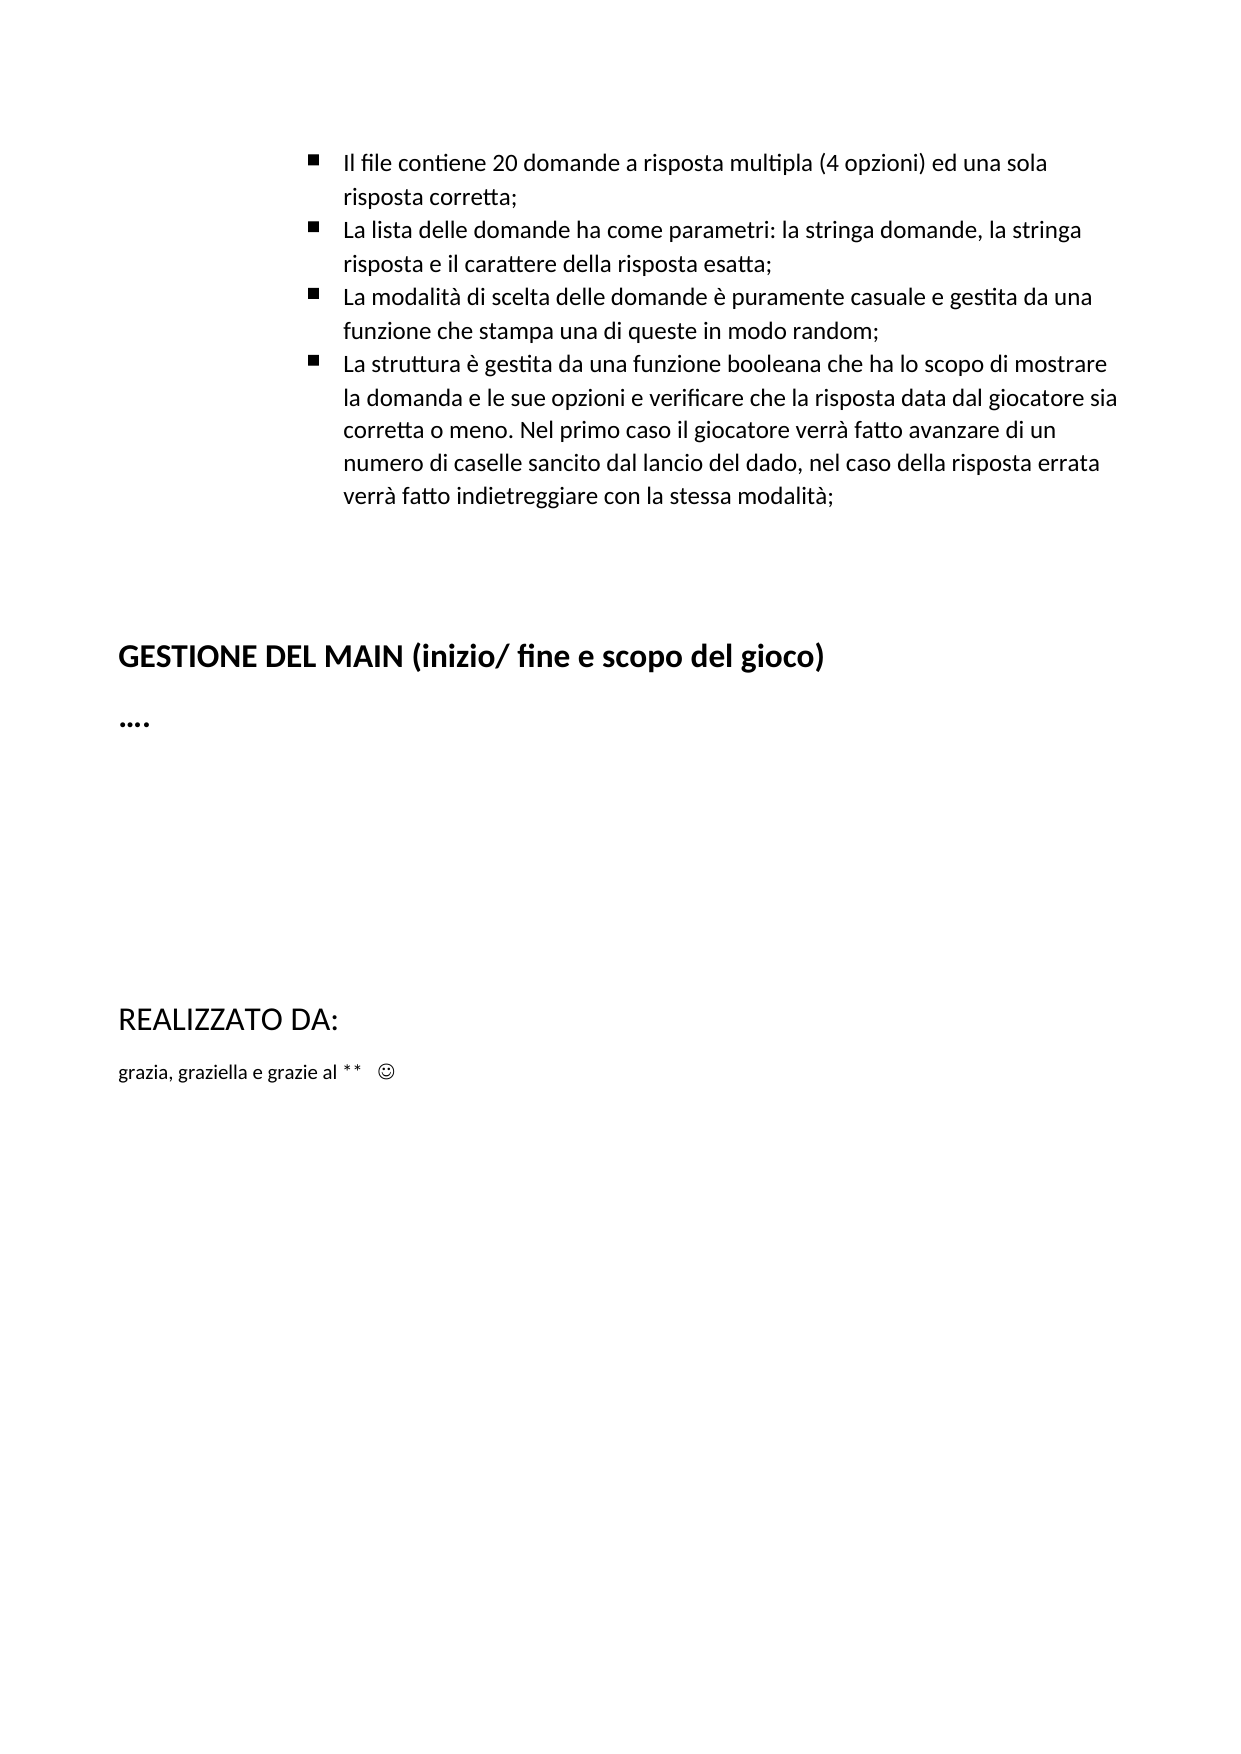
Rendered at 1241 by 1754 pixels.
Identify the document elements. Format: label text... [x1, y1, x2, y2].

text grazia, graziella e grazie al ** [118, 1059, 1122, 1084]
text …. [118, 695, 1122, 736]
text GESTIONE DEL MAIN (inizio/ fine e scopo del gioco) [118, 635, 1122, 675]
list La struttura è gestita da una funzione booleana che ha lo scopo di mostrare la domanda e le sue opzioni e verificare che la risposta data dal giocatore sia corretta o meno. Nel primo caso il giocatore verrà fatto avanzare di un numero di caselle sancito dal lancio del dado, nel caso della risposta errata verrà fatto indietreggiare con la stessa modalità; [306, 348, 1122, 511]
text REALIZZATO DA: [118, 998, 1122, 1039]
list Il file contiene 20 domande a risposta multipla (4 opzioni) ed una sola risposta corretta; [306, 148, 1122, 212]
list La lista delle domande ha come parametri: la stringa domande, la stringa risposta e il carattere della risposta esatta; [306, 214, 1122, 279]
list La modalità di scelta delle domande è puramente casuale e gestita da una funzione che stampa una di queste in modo random; [306, 281, 1122, 346]
